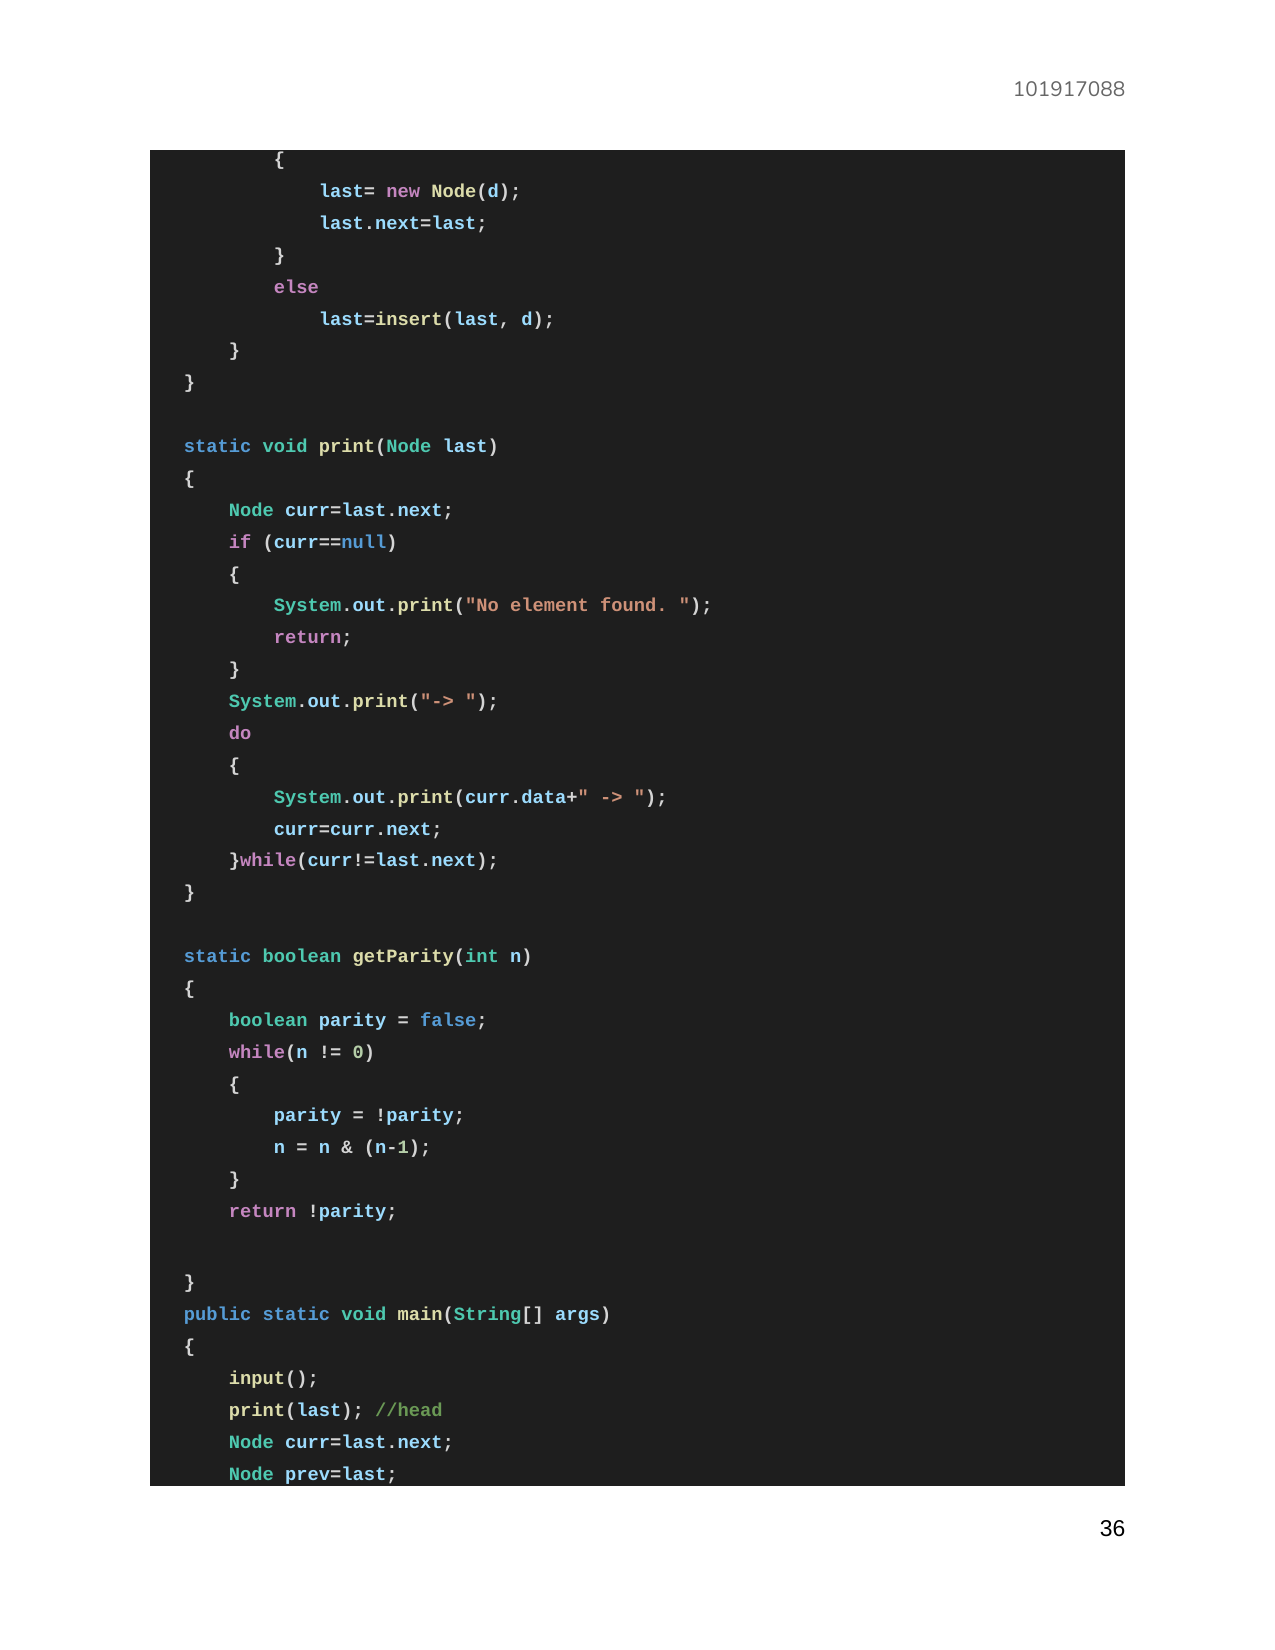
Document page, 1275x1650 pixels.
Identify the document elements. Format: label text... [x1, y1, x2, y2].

text do [150, 724, 1125, 745]
text { [150, 1074, 1125, 1096]
text } [150, 660, 1125, 681]
text } [150, 1273, 1125, 1294]
text { [150, 756, 1125, 777]
text print(last); //head [150, 1401, 1125, 1422]
text { [150, 469, 1125, 490]
text return !parity; [150, 1202, 1125, 1223]
text return; [150, 628, 1125, 649]
text { [150, 1337, 1125, 1358]
text } [150, 883, 1125, 904]
text } [150, 1170, 1125, 1191]
text last= new Node(d); [150, 182, 1125, 203]
text boolean parity = false; [150, 1011, 1125, 1032]
text Node curr=last.next; [150, 501, 1125, 522]
text if (curr==null) [150, 532, 1125, 554]
text Node curr=last.next; [150, 1433, 1125, 1454]
text parity = !parity; [150, 1106, 1125, 1127]
text curr=curr.next; [150, 819, 1125, 841]
text System.out.print("No element found. "); [150, 596, 1125, 617]
text static boolean getParity(int n) [150, 947, 1125, 968]
text } [150, 341, 1125, 362]
text n = n & (n-1); [150, 1138, 1125, 1159]
text last=insert(last, d); [150, 309, 1125, 331]
text input(); [150, 1369, 1125, 1390]
text System.out.print("-> "); [150, 692, 1125, 713]
text } [150, 246, 1125, 267]
text } [150, 373, 1125, 394]
text { [150, 150, 1125, 171]
text last.next=last; [150, 214, 1125, 235]
text while(n != 0) [150, 1042, 1125, 1064]
text { [150, 979, 1125, 1000]
text static void print(Node last) [150, 437, 1125, 458]
text { [150, 564, 1125, 586]
text }while(curr!=last.next); [150, 851, 1125, 872]
text System.out.print(curr.data+" -> "); [150, 787, 1125, 809]
text else [150, 277, 1125, 299]
text public static void main(String[] args) [150, 1305, 1125, 1326]
text Node prev=last; [150, 1464, 1125, 1486]
